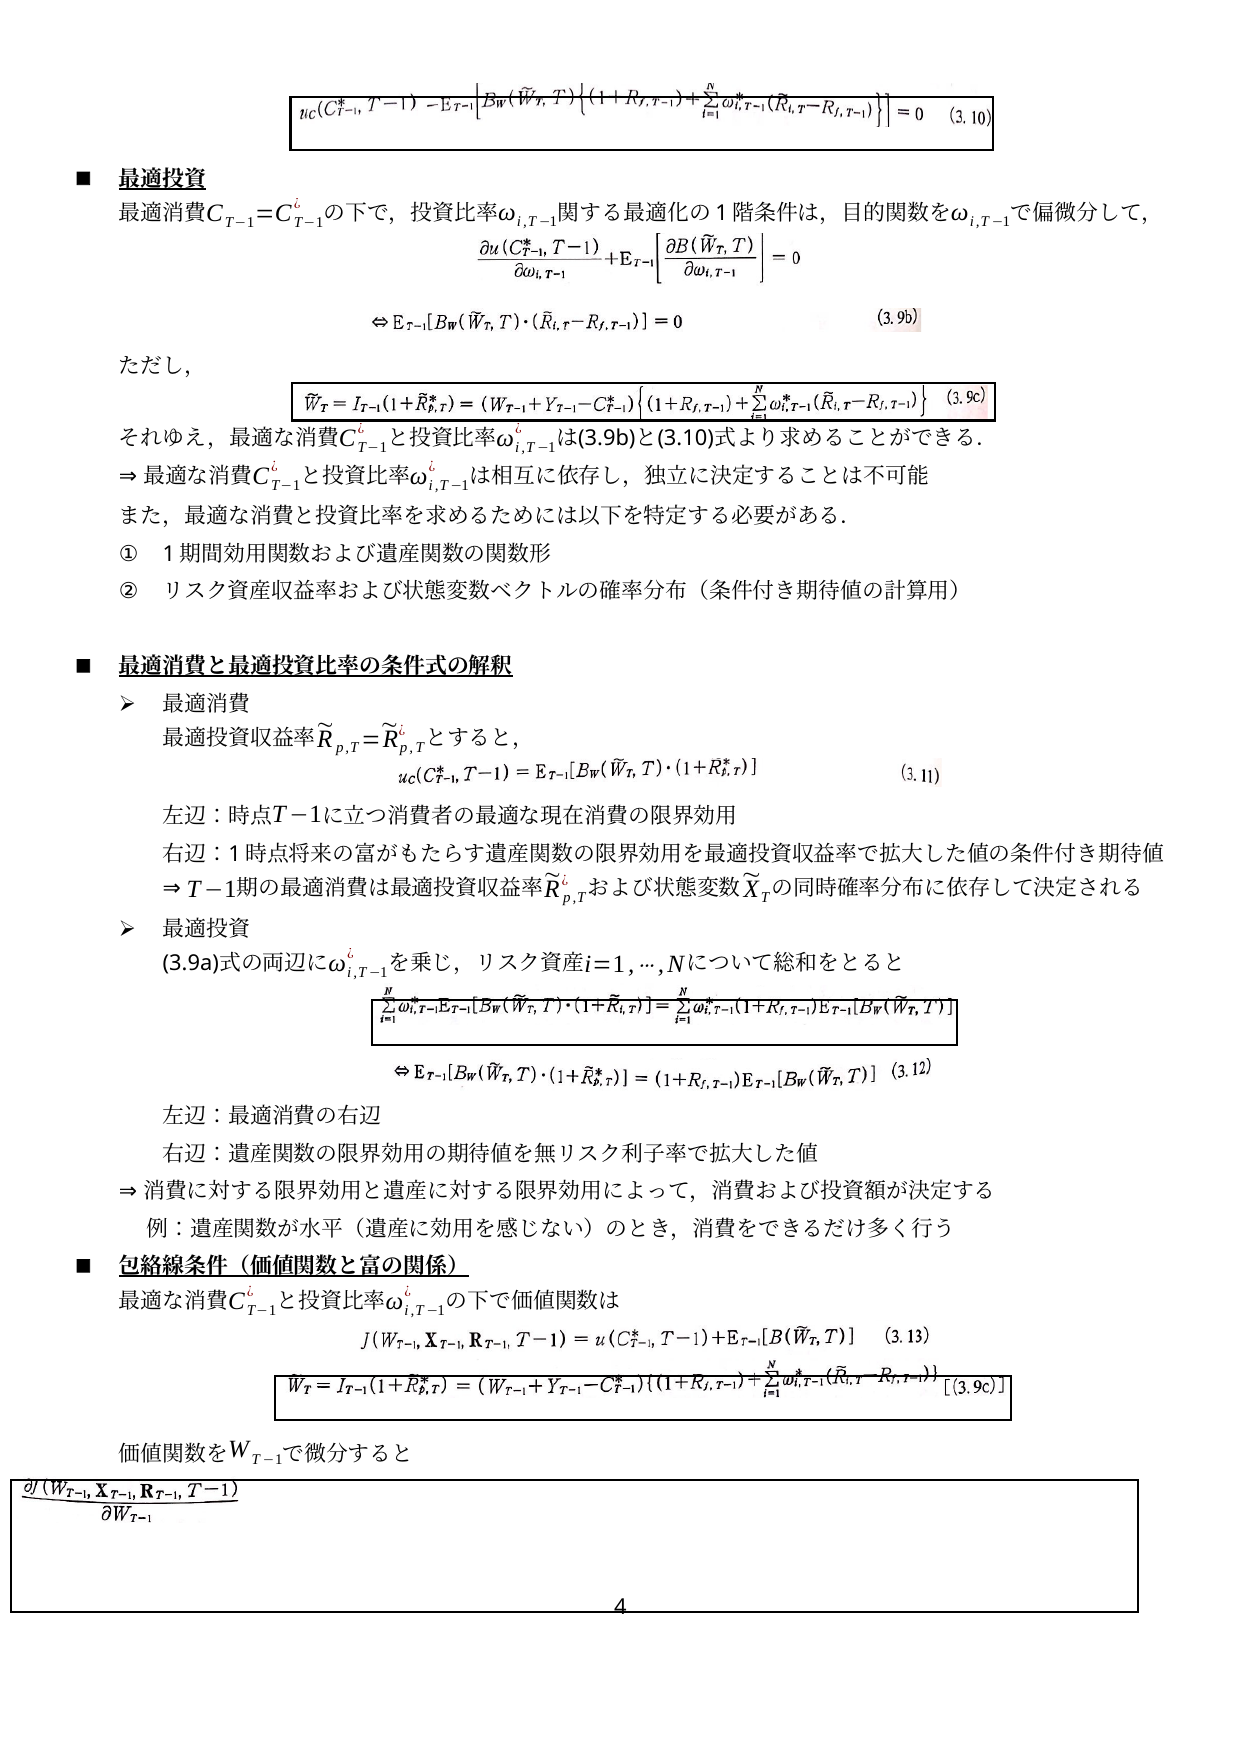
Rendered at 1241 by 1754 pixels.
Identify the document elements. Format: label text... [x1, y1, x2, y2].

picture [363, 308, 922, 332]
picture [373, 1001, 955, 1025]
list ⇒ 最適な消費と投資比率は相互に依存し，独立に決定することは不可能 [119, 458, 1165, 496]
list 右辺：遺産関数の限界効用の期待値を無リスク利子率で拡大した値 [162, 1133, 1165, 1171]
picture [373, 983, 955, 999]
picture [278, 1358, 1006, 1375]
list 最適投資 [119, 908, 1165, 946]
list 最適消費 [119, 683, 1165, 721]
list 価値関数をで微分すると [119, 1433, 1165, 1471]
list リスク資産収益率および状態変数ベクトルの確率分布（条件付き期待値の計算用） [119, 571, 1165, 608]
list 左辺：最適消費の右辺 [162, 1096, 1165, 1133]
picture [388, 1058, 939, 1092]
list 最適投資収益率とすると， [162, 721, 1165, 758]
list 包絡線条件（価値関数と富の関係） [75, 1246, 1165, 1283]
picture [386, 758, 942, 787]
picture [475, 233, 809, 287]
picture [292, 98, 992, 127]
list (3.9a)式の両辺にを乗じ，リスク資産について総和をとると [162, 946, 1165, 983]
list 最適な消費と投資比率の下で価値関数は [119, 1283, 1165, 1321]
picture [16, 1470, 239, 1479]
list また，最適な消費と投資比率を求めるためには以下を特定する必要がある． [119, 496, 1165, 533]
list それゆえ，最適な消費と投資比率は(3.9b)と(3.10)式より求めることができる． [119, 421, 1165, 458]
picture [278, 1377, 1006, 1398]
list ⇒ 期の最適消費は最適投資収益率および状態変数の同時確率分布に依存して決定される [162, 871, 1165, 908]
picture [296, 384, 988, 419]
picture [16, 1481, 239, 1523]
list 1期間効用関数および遺産関数の関数形 [119, 533, 1165, 571]
list ⇒ 消費に対する限界効用と遺産に対する限界効用によって，消費および投資額が決定する [119, 1171, 1165, 1208]
list 右辺：1時点将来の富がもたらす遺産関数の限界効用を最適投資収益率で拡大した値の条件付き期待値 [162, 833, 1165, 871]
list 左辺：時点に立つ消費者の最適な現在消費の限界効用 [162, 796, 1165, 833]
list 最適消費と最適投資比率の条件式の解釈 [75, 646, 1165, 683]
list 例：遺産関数が水平（遺産に効用を感じない）のとき，消費をできるだけ多く行う [119, 1208, 1165, 1246]
picture [352, 1320, 932, 1355]
picture [291, 83, 993, 96]
list 最適投資 [75, 158, 1165, 196]
list ただし， [119, 346, 1165, 383]
list 最適消費の下で，投資比率関する最適化の1階条件は，目的関数をで偏微分して， [119, 196, 1165, 233]
